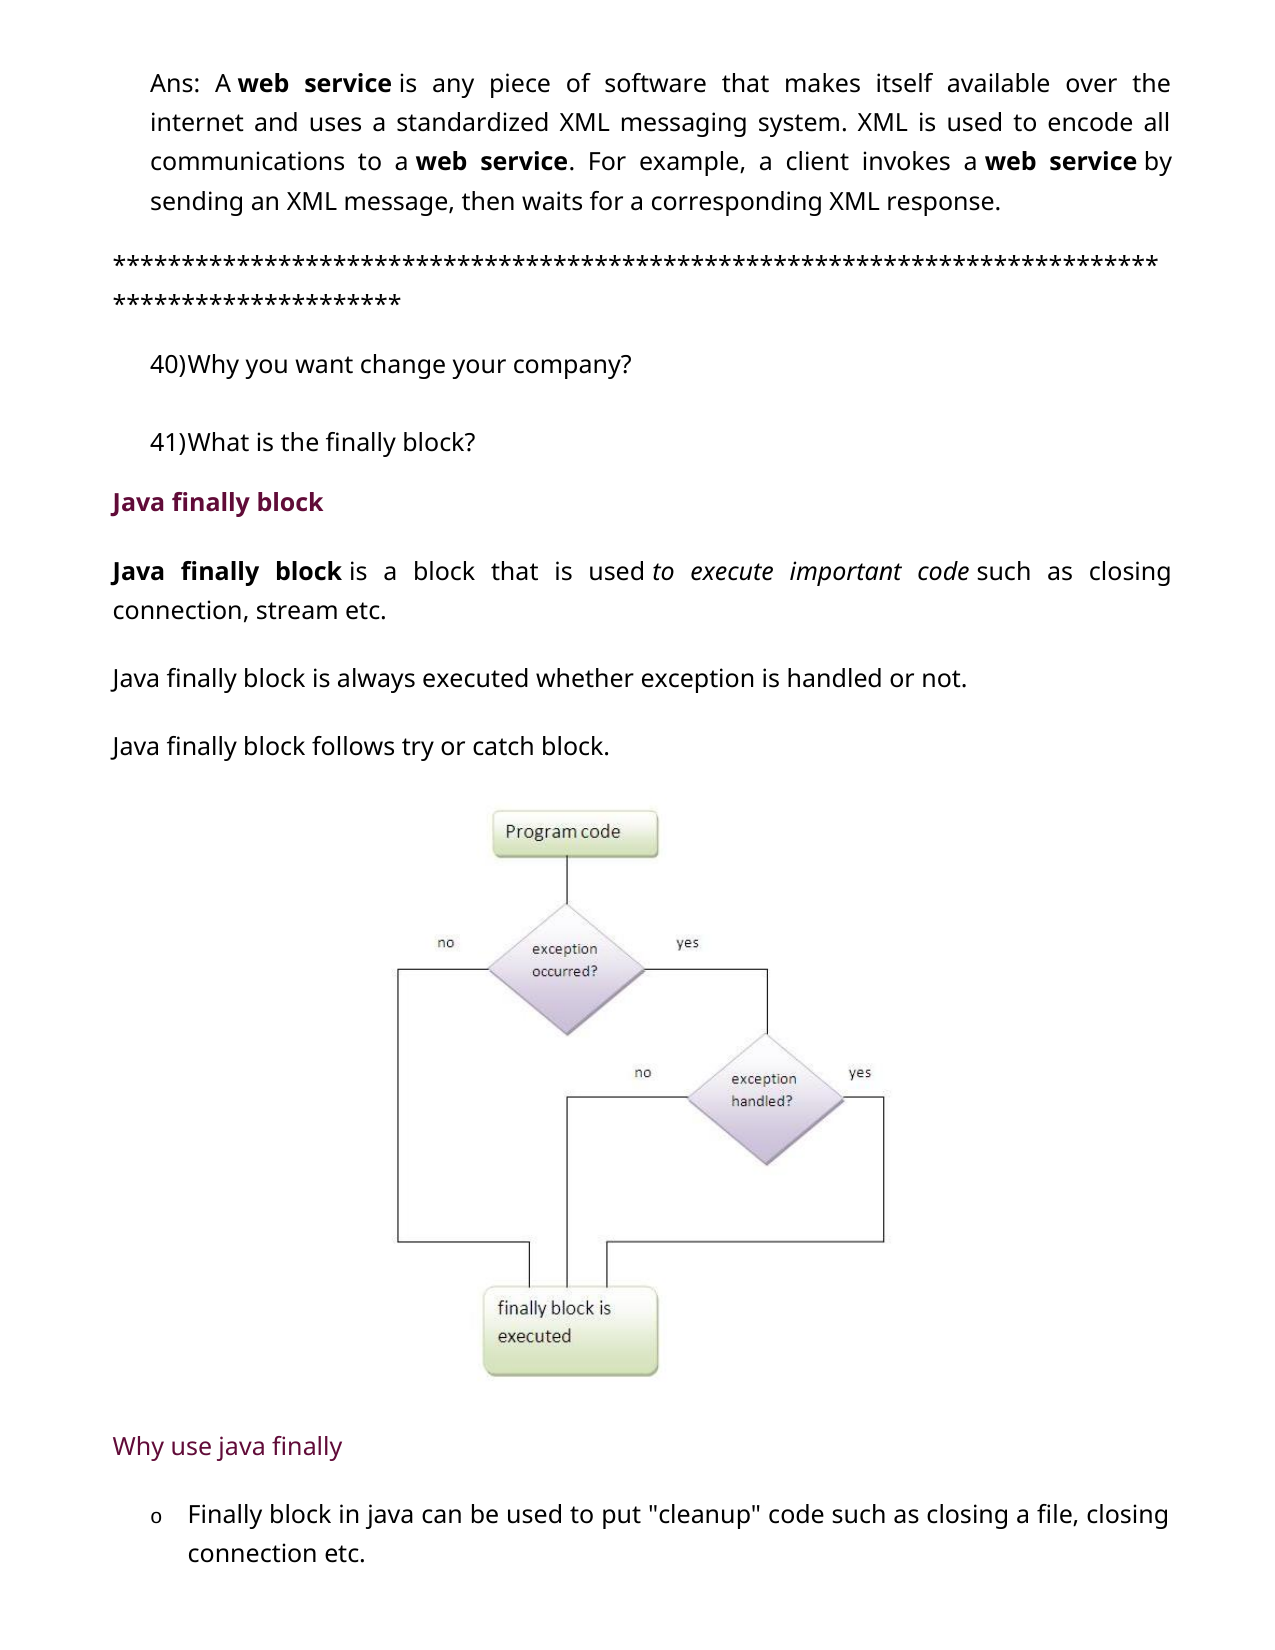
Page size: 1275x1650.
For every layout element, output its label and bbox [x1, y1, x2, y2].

picture [391, 797, 893, 1395]
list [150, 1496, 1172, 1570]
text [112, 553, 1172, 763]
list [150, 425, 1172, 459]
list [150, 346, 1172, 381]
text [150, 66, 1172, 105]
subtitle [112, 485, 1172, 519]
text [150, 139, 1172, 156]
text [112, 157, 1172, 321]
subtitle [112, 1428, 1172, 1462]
